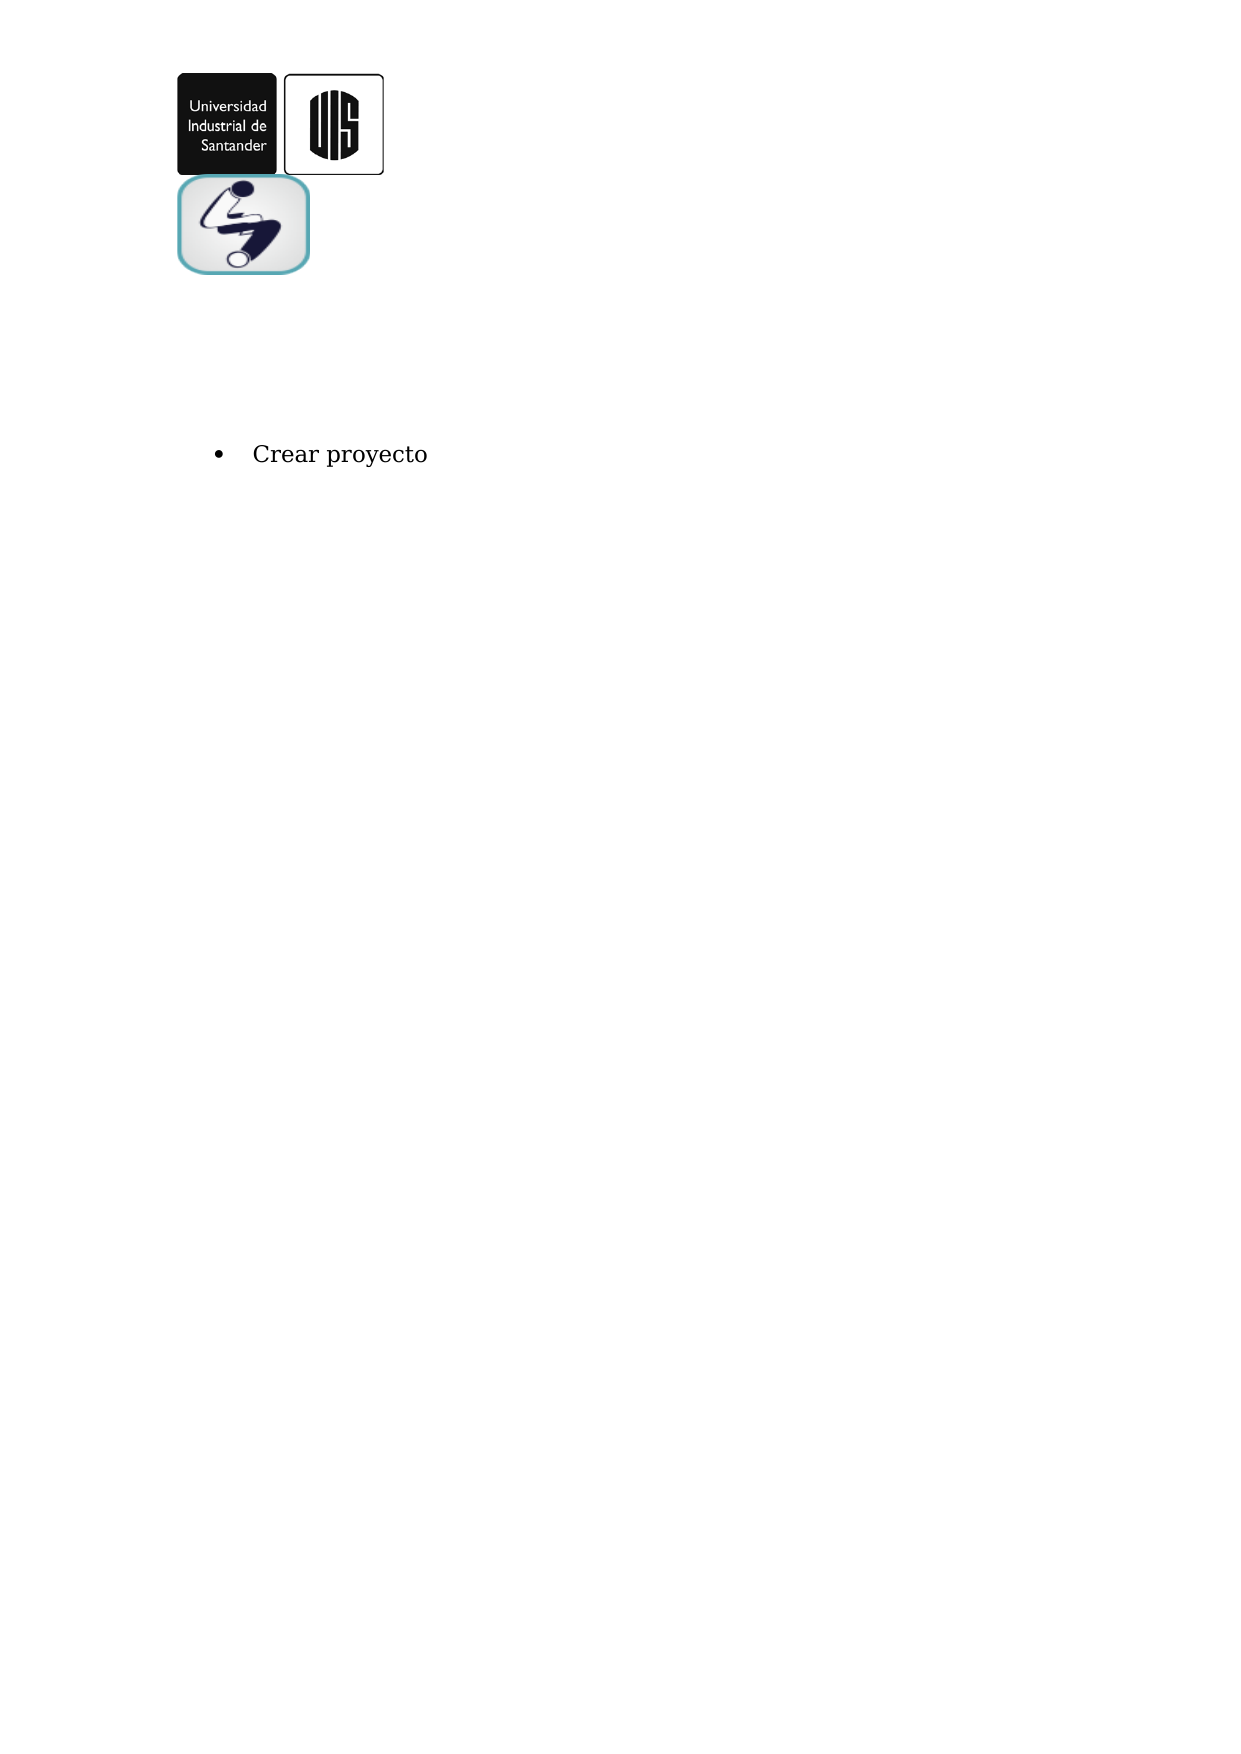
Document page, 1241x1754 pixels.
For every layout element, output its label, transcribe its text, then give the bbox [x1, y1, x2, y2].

list Crear proyecto [215, 439, 1063, 467]
picture [177, 73, 384, 275]
